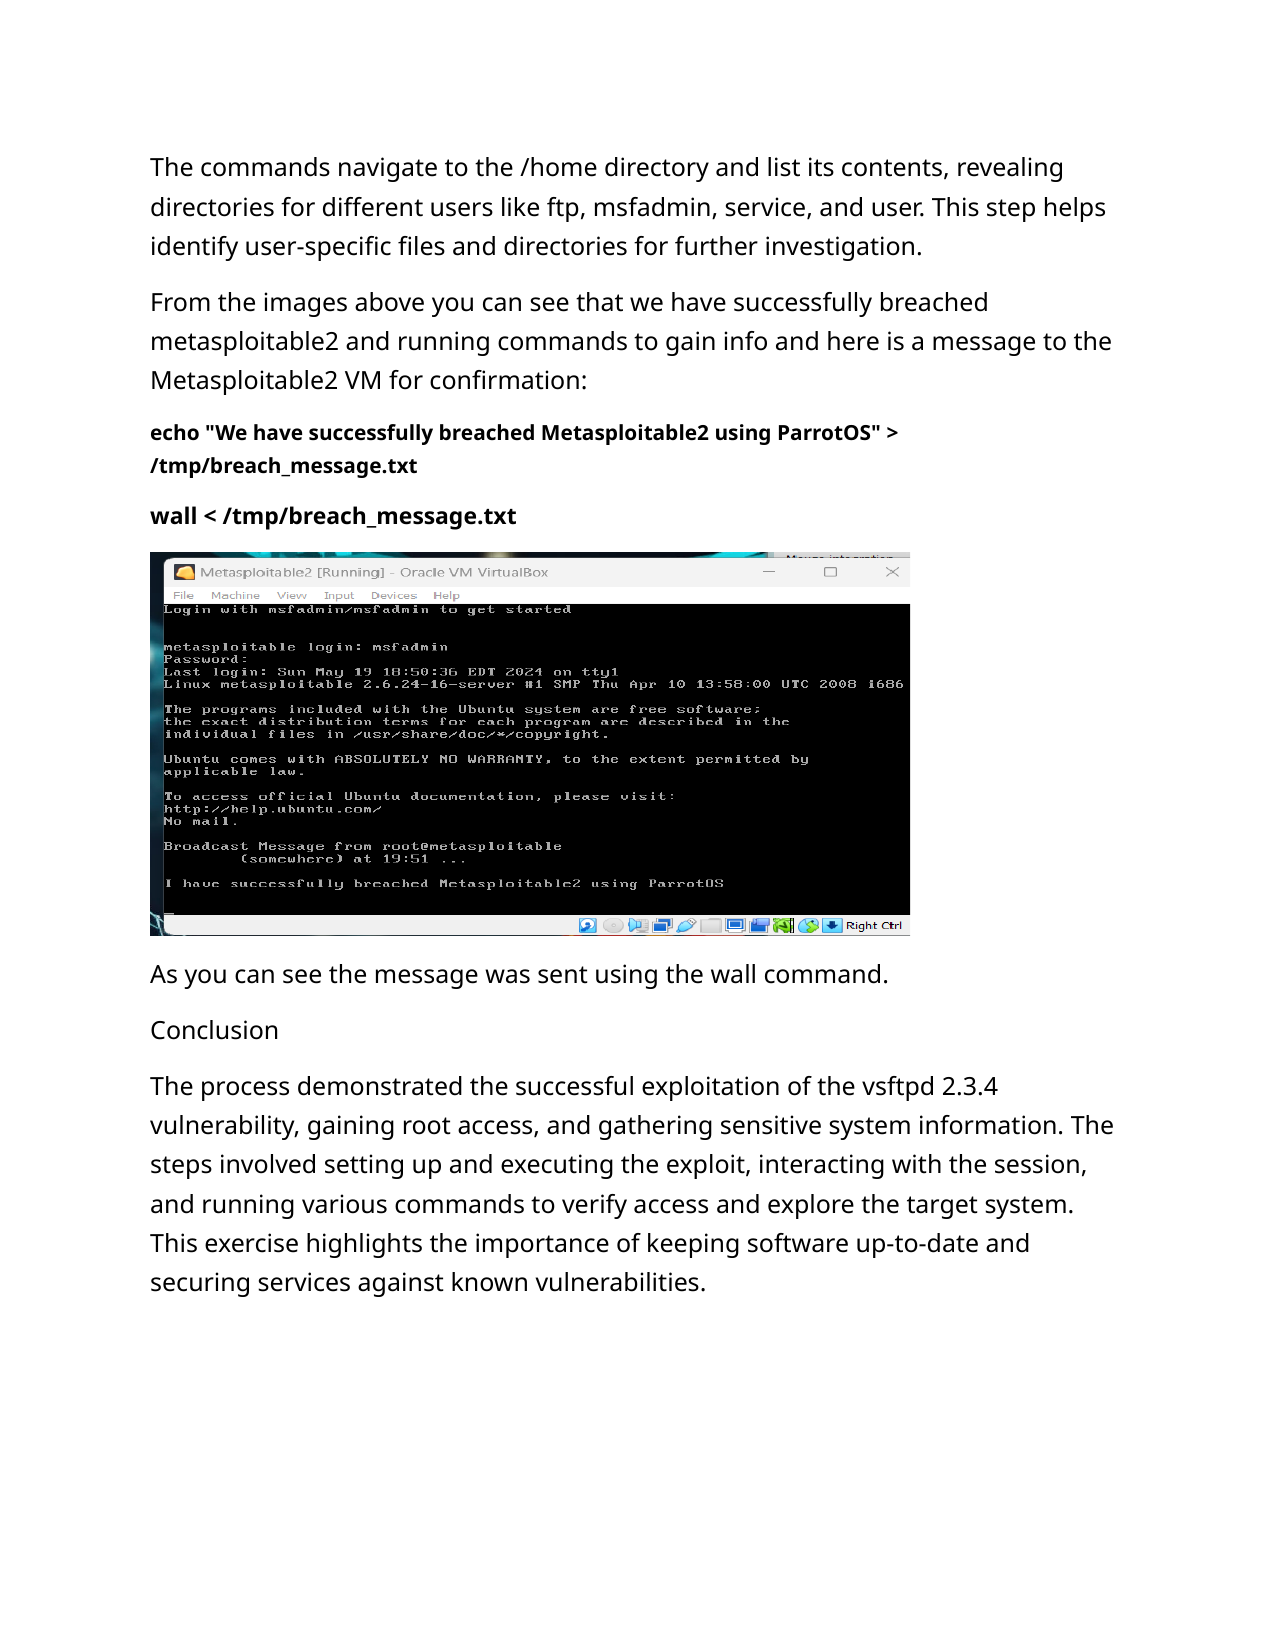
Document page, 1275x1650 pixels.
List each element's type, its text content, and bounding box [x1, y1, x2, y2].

text echo "We have successfully breached Metasploitable2 using ParrotOS" > /tmp/breach_message.txt [150, 418, 1125, 479]
text wall < /tmp/breach_message.txt [150, 500, 1125, 531]
text As you can see the message was sent using the wall command. [150, 957, 1125, 991]
text From the images above you can see that we have successfully breached metasploitable2 and running commands to gain info and here is a message to the Metasploitable2 VM for confirmation: [150, 284, 1125, 397]
picture [150, 552, 911, 936]
text The process demonstrated the successful exploitation of the vsftpd 2.3.4 vulnerability, gaining root access, and gathering sensitive system information. The steps involved setting up and executing the exploit, interacting with the session, and running various commands to verify access and explore the target system. This exercise highlights the importance of keeping software up-to-date and securing services against known vulnerabilities. [150, 1069, 1125, 1299]
text The commands navigate to the /home directory and list its contents, revealing directories for different users like ftp, msfadmin, service, and user. This step helps identify user-specific files and directories for further investigation. [150, 150, 1125, 262]
text Conclusion [150, 1013, 1125, 1047]
